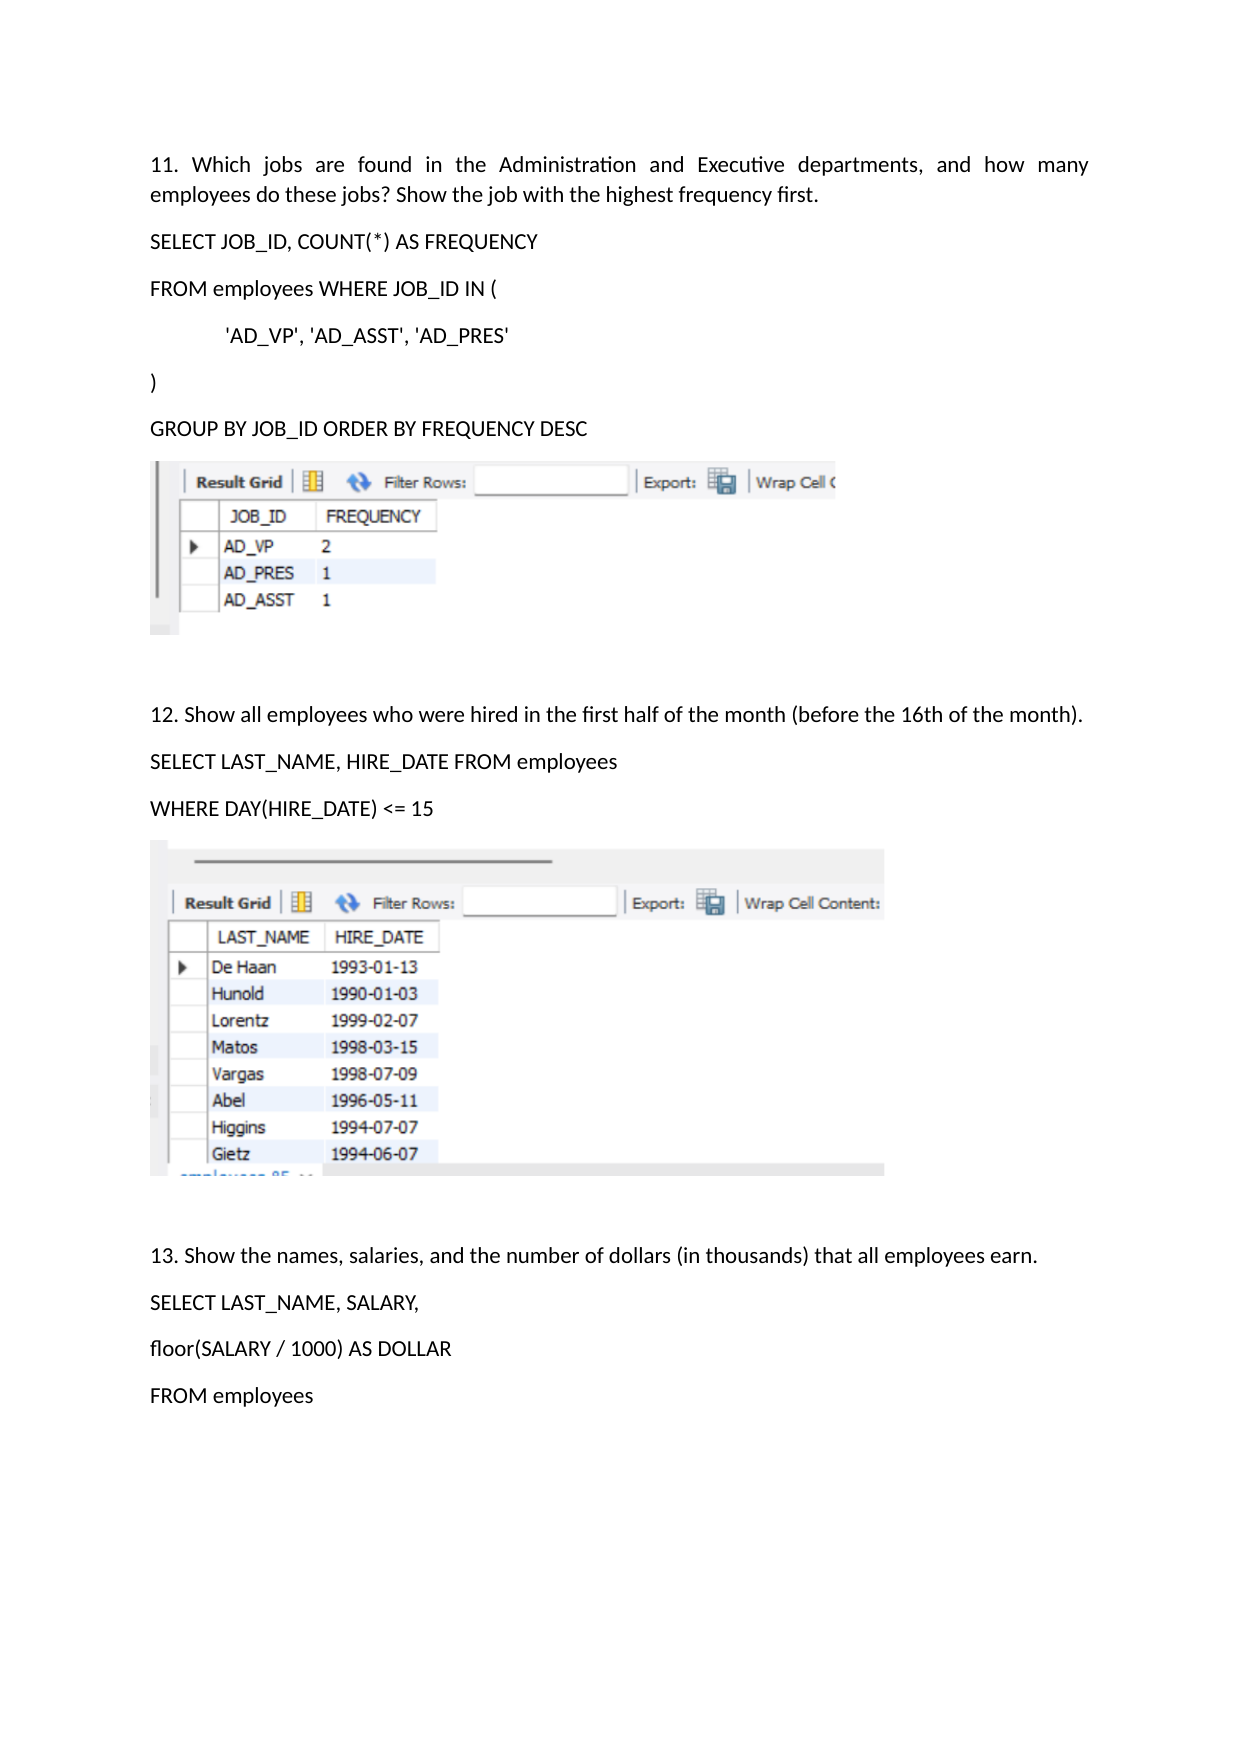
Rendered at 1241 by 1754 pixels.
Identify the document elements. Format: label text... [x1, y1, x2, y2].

text WHERE DAY(HIRE_DATE) <= 15 [150, 794, 1090, 822]
text ) [150, 368, 1090, 396]
text 13. Show the names, salaries, and the number of dollars (in thousands) that all employees earn. [150, 1241, 1090, 1269]
text GROUP BY JOB_ID ORDER BY FREQUENCY DESC [150, 414, 1090, 443]
text floor(SALARY / 1000) AS DOLLAR [150, 1334, 1090, 1363]
text SELECT LAST_NAME, SALARY, [150, 1288, 1090, 1316]
picture [150, 461, 836, 635]
text 'AD_VP', 'AD_ASST', 'AD_PRES' [150, 321, 1090, 349]
text FROM employees [150, 1381, 1090, 1409]
picture [150, 840, 885, 1176]
text FROM employees WHERE JOB_ID IN ( [150, 274, 1090, 302]
text SELECT JOB_ID, COUNT(*) AS FREQUENCY [150, 227, 1090, 255]
text 12. Show all employees who were hired in the first half of the month (before the 16th of the month). [150, 700, 1090, 728]
text SELECT LAST_NAME, HIRE_DATE FROM employees [150, 747, 1090, 775]
text 11. Which jobs are found in the Administration and Executive departments, and how many employees do these jobs? Show the job with the highest frequency first. [150, 150, 1090, 208]
